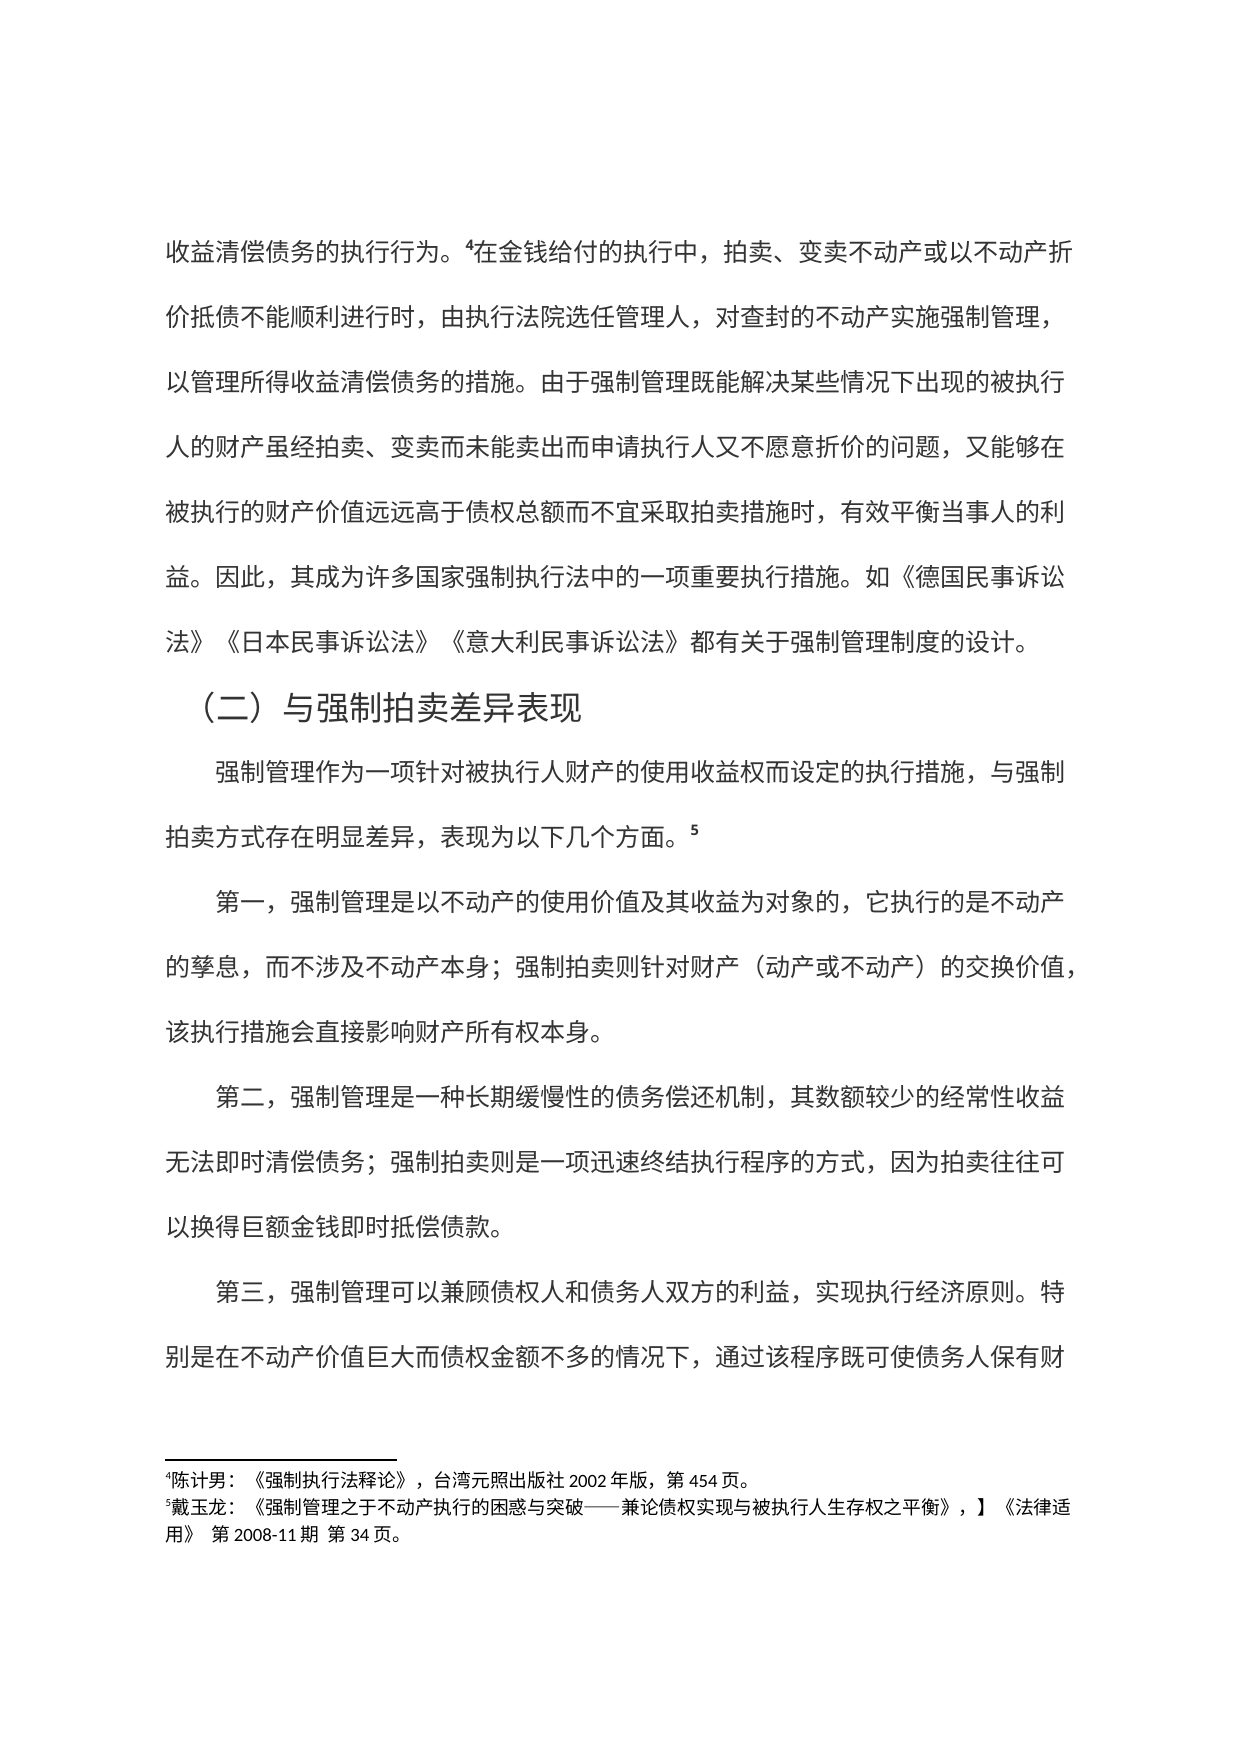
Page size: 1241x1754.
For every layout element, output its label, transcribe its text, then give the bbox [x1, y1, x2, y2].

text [165, 218, 1087, 673]
text （二）与强制拍卖差异表现 [165, 673, 1087, 738]
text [165, 738, 1087, 1388]
